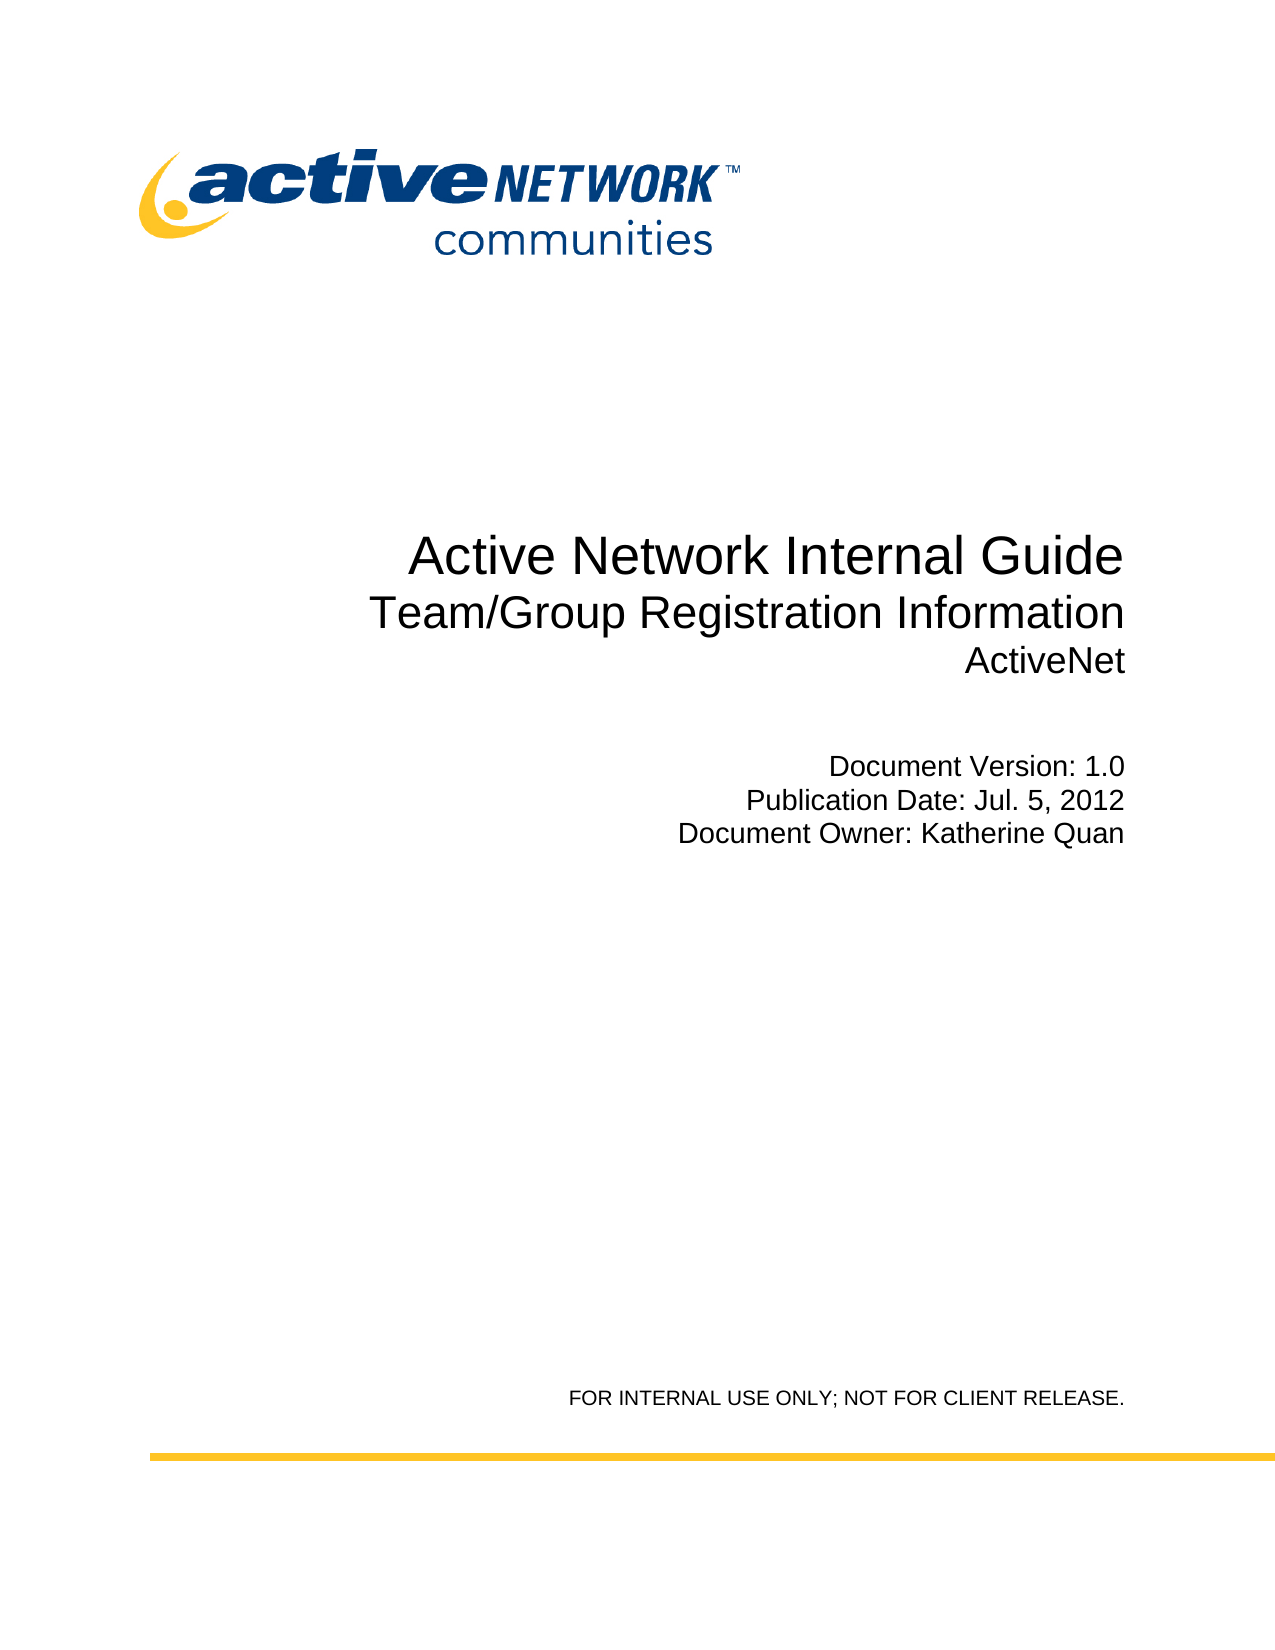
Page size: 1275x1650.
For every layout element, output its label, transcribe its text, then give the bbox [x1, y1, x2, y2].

title FOR INTERNAL USE ONLY; NOT FOR CLIENT RELEASE. [150, 1386, 1125, 1410]
title Publication Date: Jul. 5, 2012 [150, 782, 1125, 816]
title Team/Group Registration Information [150, 586, 1125, 639]
title Document Owner: Katherine Quan [150, 816, 1125, 849]
title ActiveNet [150, 639, 1125, 682]
title Document Version: 1.0 [150, 749, 1125, 782]
title Active Network Internal Guide [150, 524, 1125, 586]
picture [139, 149, 740, 255]
